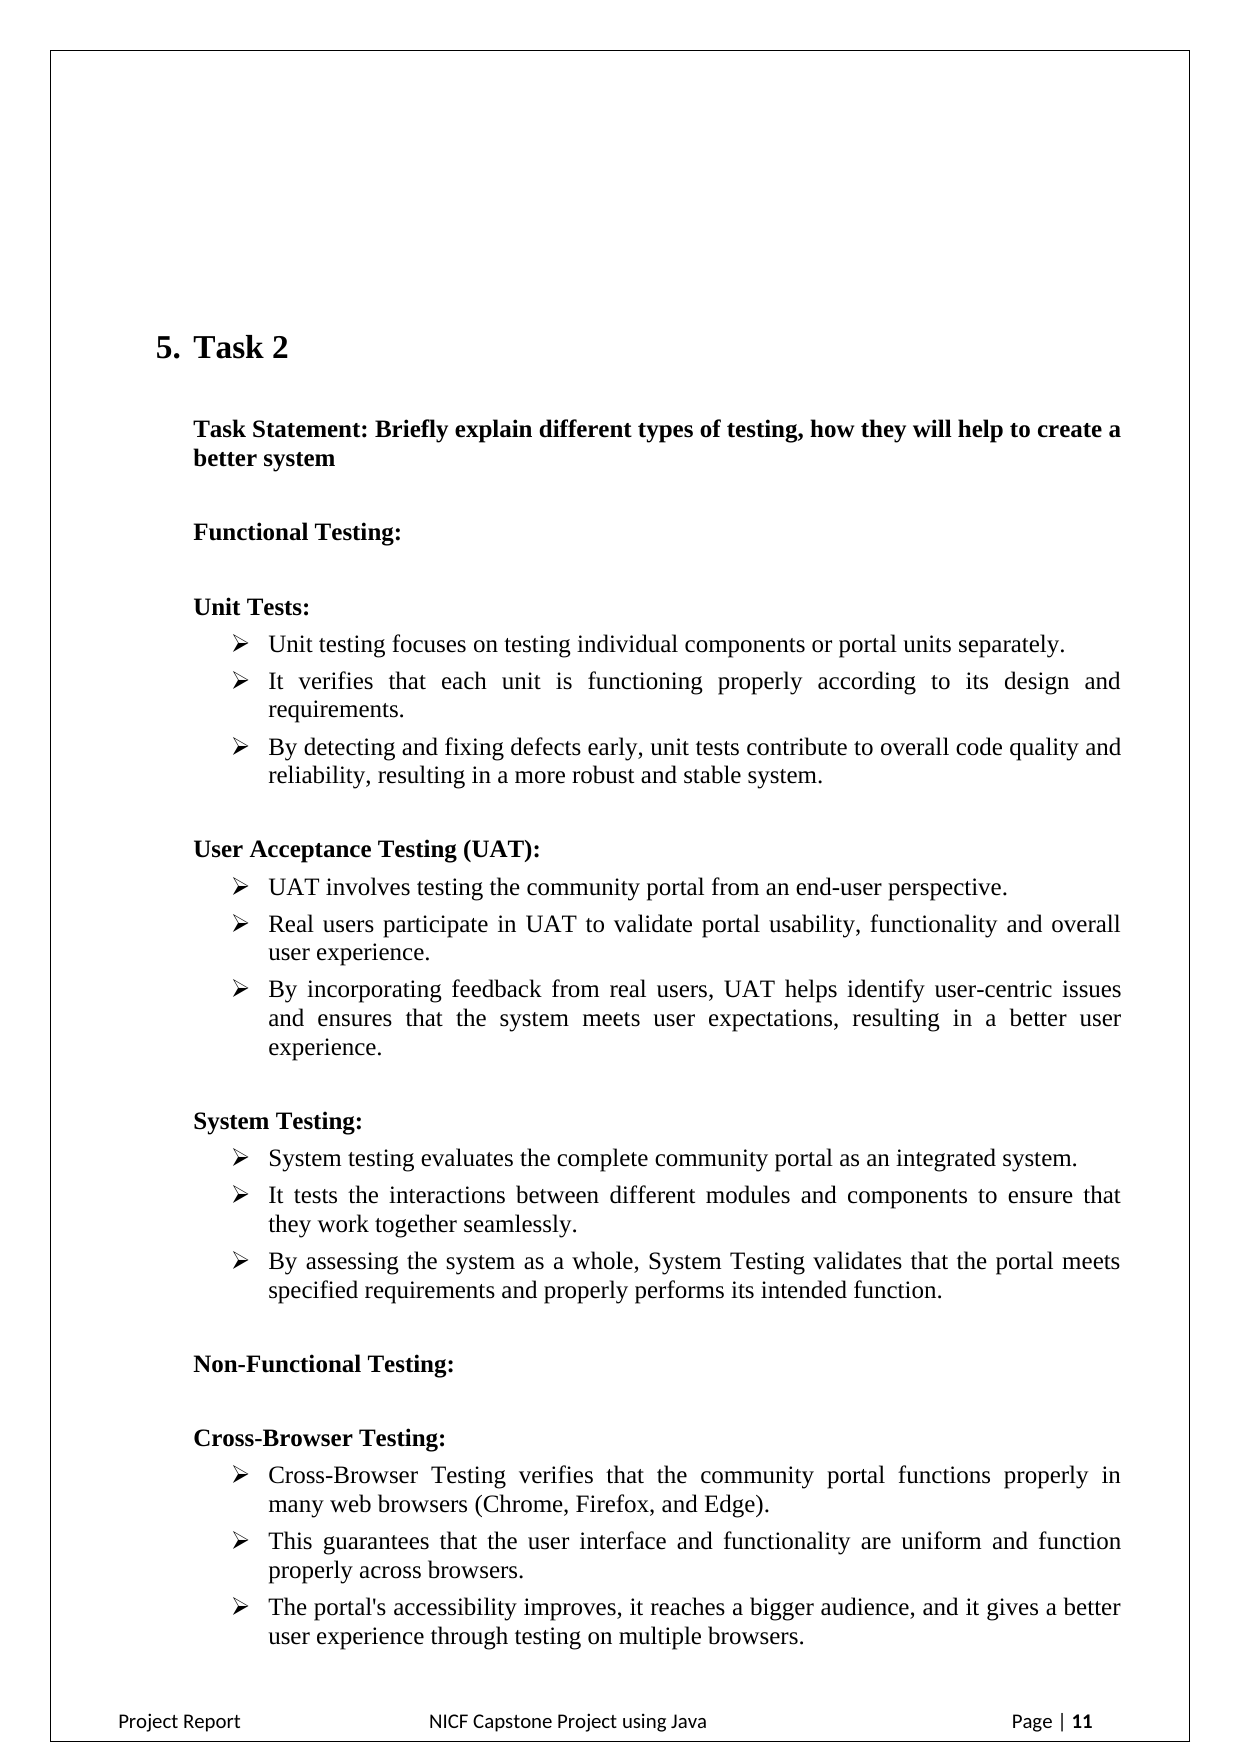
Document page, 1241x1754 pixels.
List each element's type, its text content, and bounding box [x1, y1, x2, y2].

text System Testing: [193, 1106, 1122, 1135]
list It tests the interactions between different modules and components to ensure that they work together seamlessly. [231, 1180, 1122, 1238]
list By detecting and fixing defects early, unit tests contribute to overall code quality and reliability, resulting in a more robust and stable system. [231, 732, 1122, 789]
text Functional Testing: [193, 517, 1122, 546]
text User Acceptance Testing (UAT): [193, 834, 1122, 863]
list By assessing the system as a whole, System Testing validates that the portal meets specified requirements and properly performs its intended function. [231, 1246, 1122, 1304]
subtitle Task 2 [156, 328, 1122, 366]
list Cross-Browser Testing verifies that the community portal functions properly in many web browsers (Chrome, Firefox, and Edge). [231, 1460, 1122, 1518]
text Non-Functional Testing: [193, 1349, 1122, 1378]
list It verifies that each unit is functioning properly according to its design and requirements. [231, 666, 1122, 723]
list By incorporating feedback from real users, UAT helps identify user-centric issues and ensures that the system meets user expectations, resulting in a better user experience. [231, 974, 1122, 1061]
list Real users participate in UAT to validate portal usability, functionality and overall user experience. [231, 909, 1122, 966]
list UAT involves testing the community portal from an end-user perspective. [231, 872, 1122, 900]
text Cross-Browser Testing: [193, 1423, 1122, 1452]
text Unit Tests: [193, 592, 1122, 620]
list System testing evaluates the complete community portal as an integrated system. [231, 1143, 1122, 1172]
list The portal's accessibility improves, it reaches a bigger audience, and it gives a better user experience through testing on multiple browsers. [231, 1592, 1122, 1649]
list Unit testing focuses on testing individual components or portal units separately. [231, 629, 1122, 657]
text Task Statement: Briefly explain different types of testing, how they will help to create a better system [193, 414, 1122, 472]
list This guarantees that the user interface and functionality are uniform and function properly across browsers. [231, 1526, 1122, 1584]
